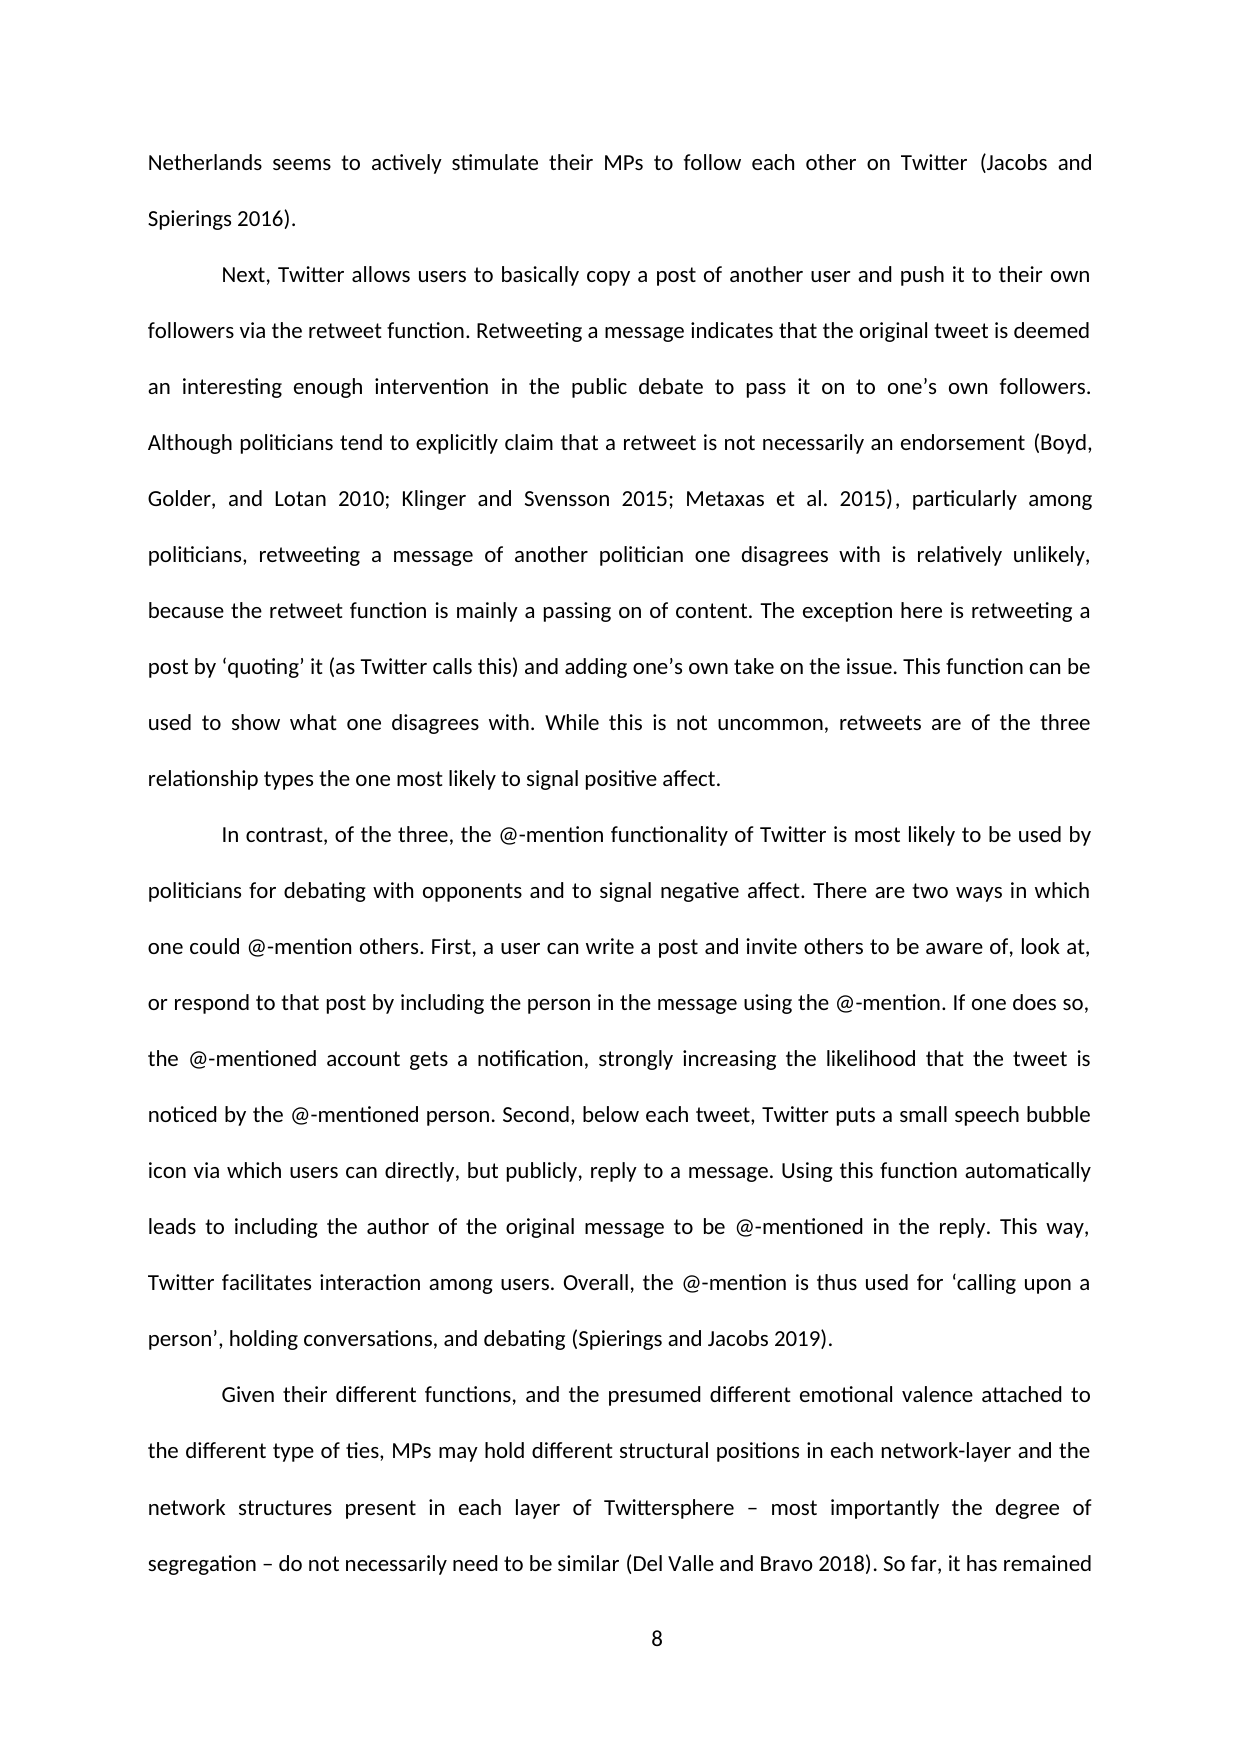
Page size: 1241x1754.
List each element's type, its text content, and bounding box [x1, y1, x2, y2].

text In contrast, of the three, the @-mention functionality of Twitter is most likely to be used by politicians for debating with opponents and to signal negative affect. There are two ways in which one could @-mention others. First, a user can write a post and invite others to be aware of, look at, or respond to that post by including the person in the message using the @-mention. If one does so, the @-mentioned account gets a notification, strongly increasing the likelihood that the tweet is noticed by the @-mentioned person. Second, below each tweet, Twitter puts a small speech bubble icon via which users can directly, but publicly, reply to a message. Using this function automatically leads to including the author of the original message to be @-mentioned in the reply. This way, Twitter facilitates interaction among users. Overall, the @-mention is thus used for ‘calling upon a person’, holding conversations, and debating (Spierings and Jacobs 2019). [148, 820, 1093, 1352]
text Next, Twitter allows users to basically copy a post of another user and push it to their own followers via the retweet function. Retweeting a message indicates that the original tweet is deemed an interesting enough intervention in the public debate to pass it on to one’s own followers. Although politicians tend to explicitly claim that a retweet is not necessarily an endorsement (Boyd, Golder, and Lotan 2010; Klinger and Svensson 2015; Metaxas et al. 2015), particularly among politicians, retweeting a message of another politician one disagrees with is relatively unlikely, because the retweet function is mainly a passing on of content. The exception here is retweeting a post by ‘quoting’ it (as Twitter calls this) and adding one’s own take on the issue. This function can be used to show what one disagrees with. While this is not uncommon, retweets are of the three relationship types the one most likely to signal positive affect. [148, 260, 1093, 792]
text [148, 148, 1093, 232]
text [148, 1381, 1093, 1577]
